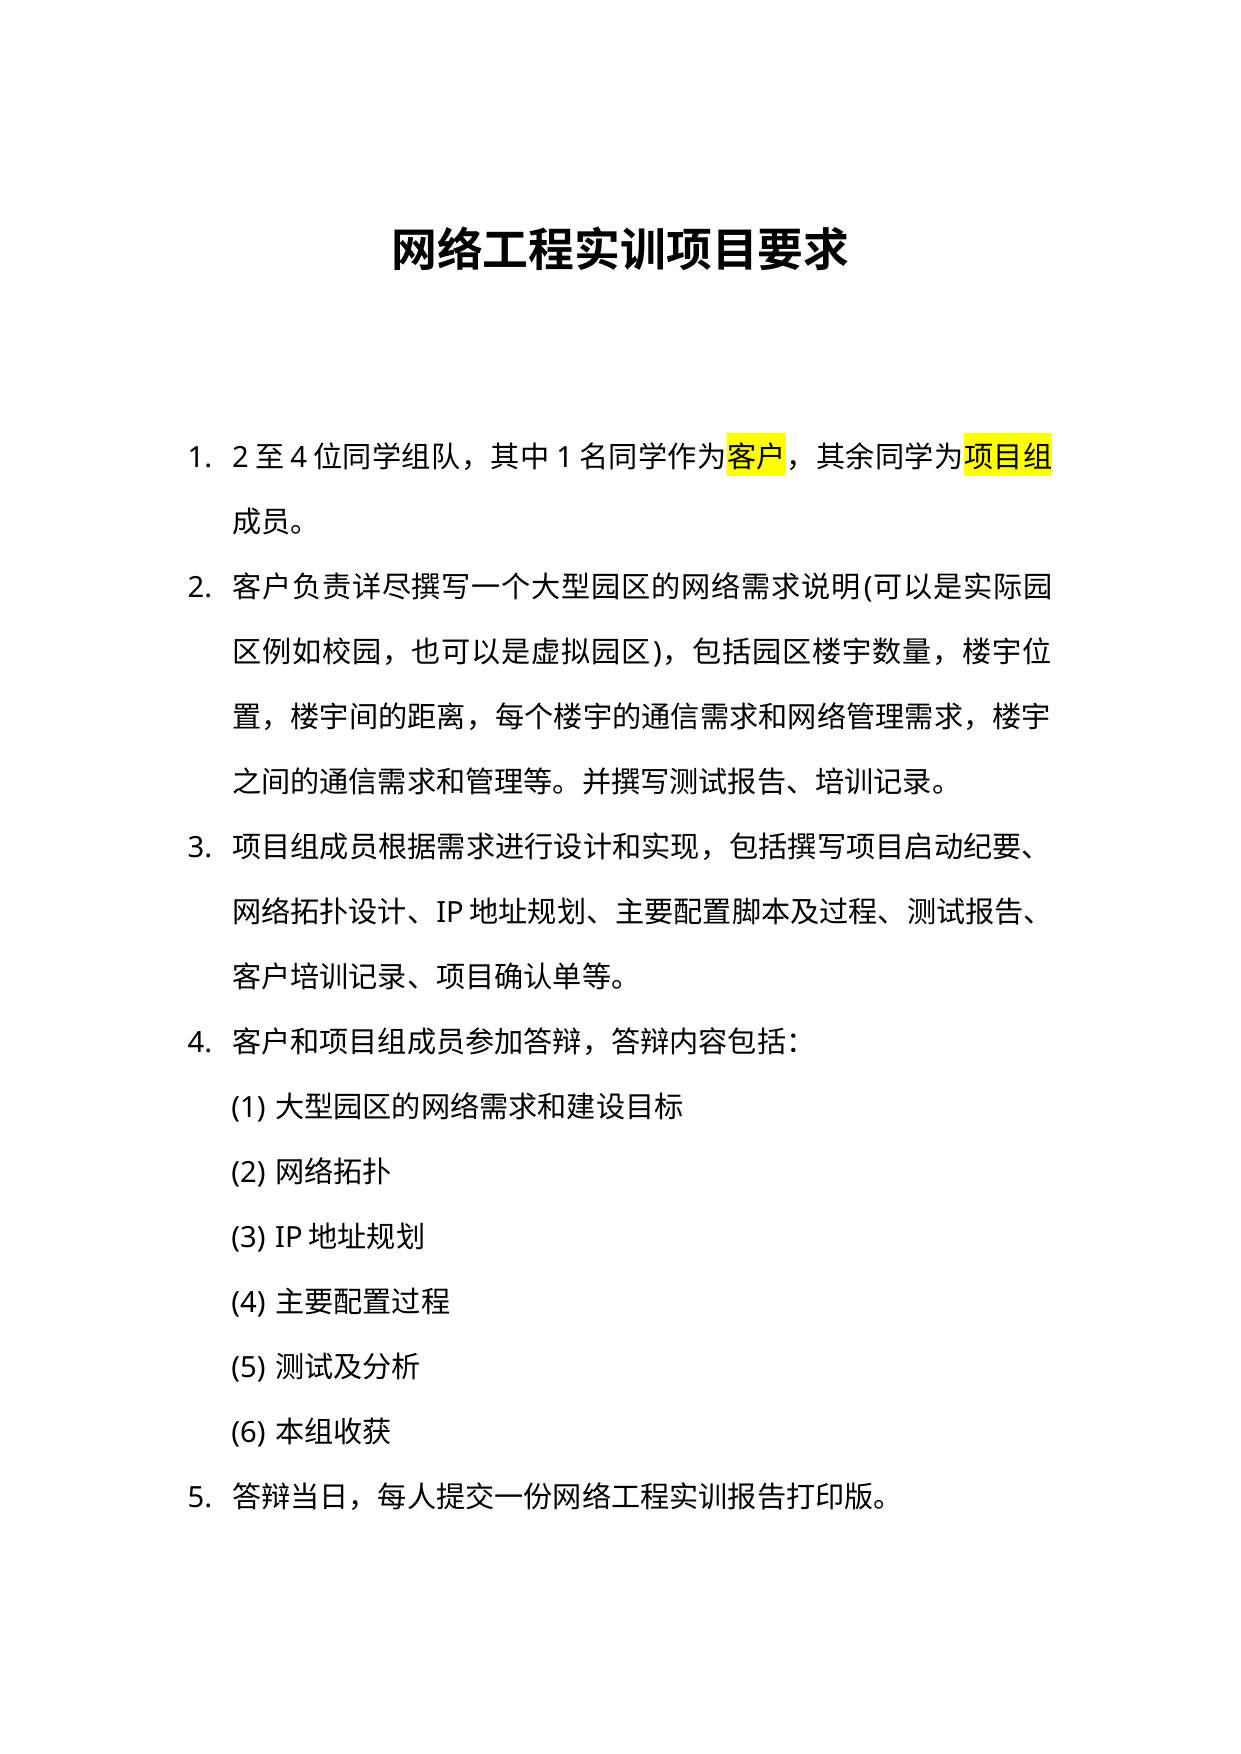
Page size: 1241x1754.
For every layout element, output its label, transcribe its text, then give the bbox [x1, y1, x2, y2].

list 网络拓扑 [231, 1137, 1053, 1202]
list 客户负责详尽撰写一个大型园区的网络需求说明(可以是实际园区例如校园，也可以是虚拟园区)，包括园区楼宇数量，楼宇位置，楼宇间的距离，每个楼宇的通信需求和网络管理需求，楼宇之间的通信需求和管理等。并撰写测试报告、培训记录。 [187, 552, 1053, 812]
list 大型园区的网络需求和建设目标 [231, 1072, 1053, 1137]
list 答辩当日，每人提交一份网络工程实训报告打印版。 [187, 1462, 1053, 1527]
subtitle 网络工程实训项目要求 [187, 197, 1053, 295]
list 测试及分析 [231, 1332, 1053, 1397]
list 客户和项目组成员参加答辩，答辩内容包括： [187, 1007, 1053, 1072]
list 主要配置过程 [231, 1267, 1053, 1332]
list IP地址规划 [231, 1202, 1053, 1267]
list 本组收获 [231, 1397, 1053, 1462]
list 2至4位同学组队，其中1名同学作为客户，其余同学为项目组成员。 [187, 422, 1053, 552]
list 项目组成员根据需求进行设计和实现，包括撰写项目启动纪要、网络拓扑设计、IP地址规划、主要配置脚本及过程、测试报告、客户培训记录、项目确认单等。 [187, 812, 1053, 1007]
